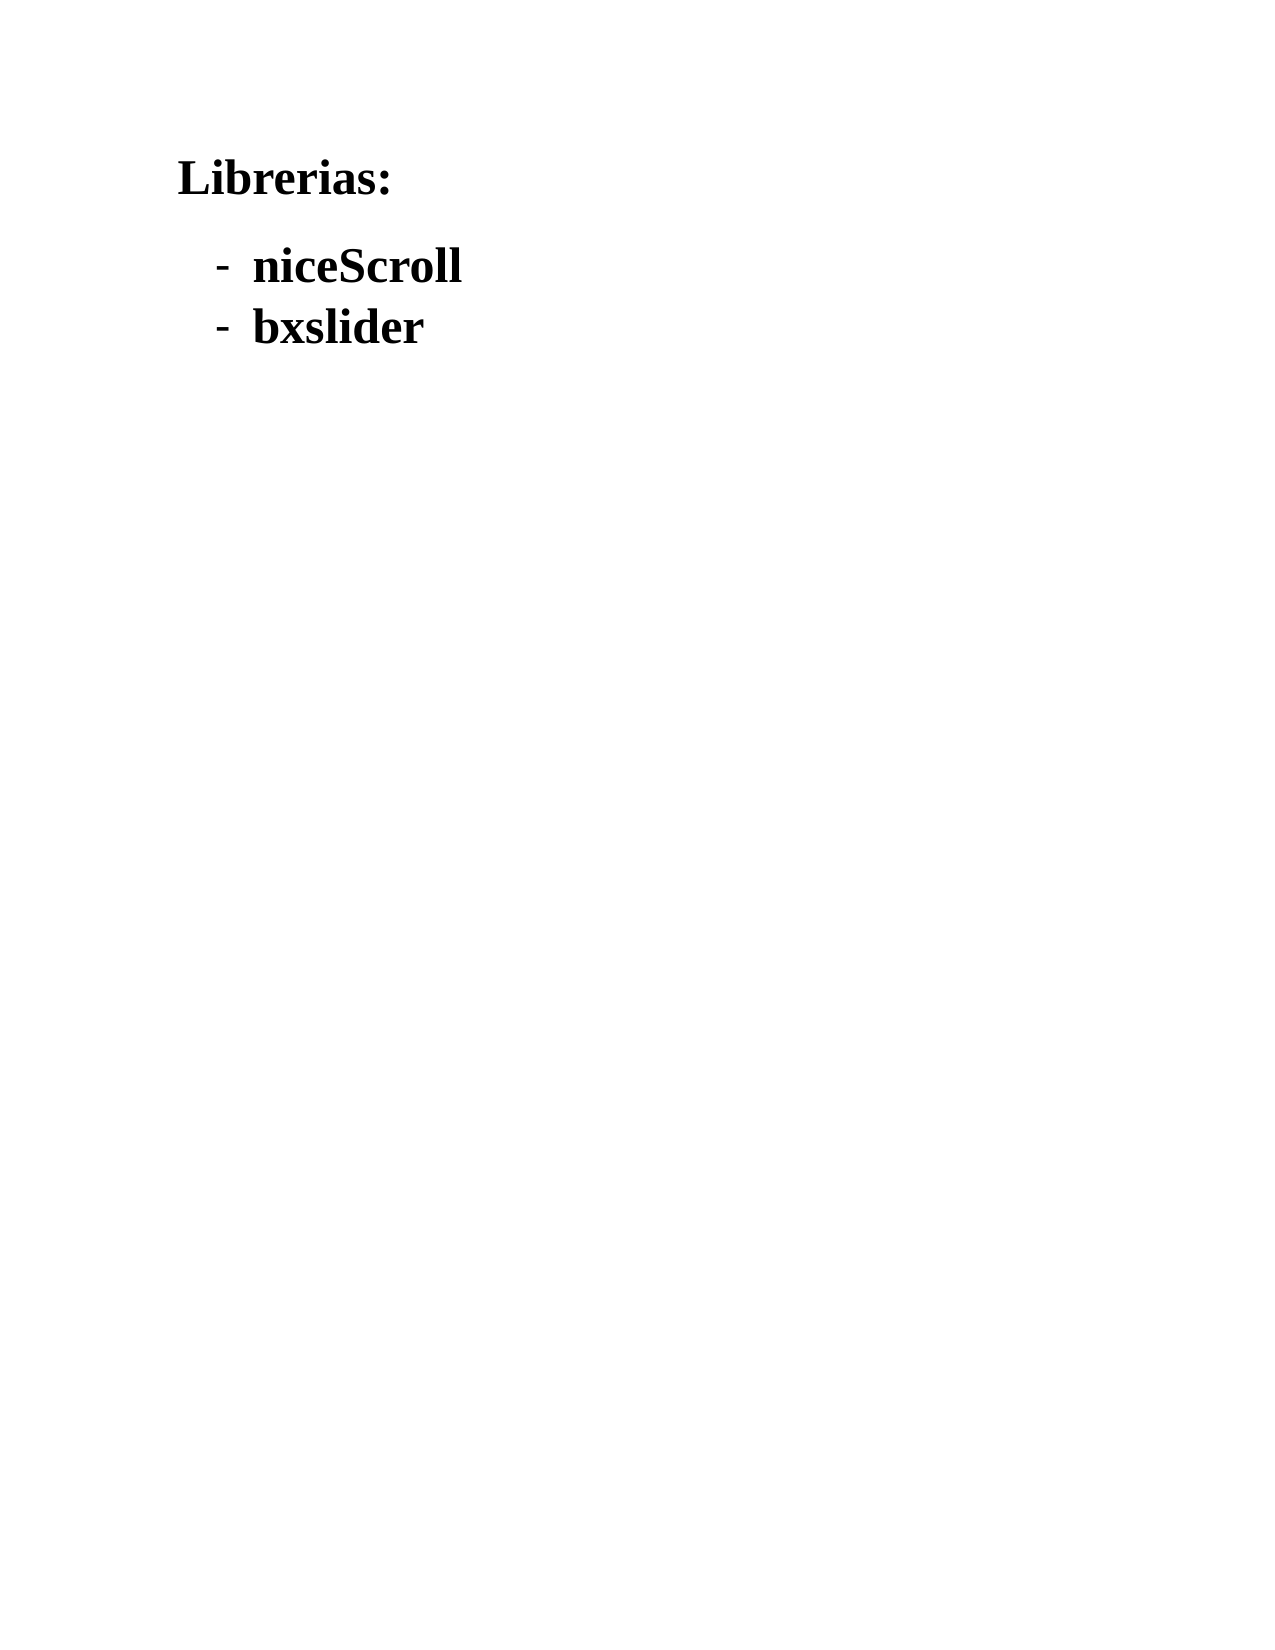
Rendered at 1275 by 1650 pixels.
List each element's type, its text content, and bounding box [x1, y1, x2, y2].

subtitle niceScroll [215, 234, 1098, 295]
subtitle Librerias: [177, 148, 1098, 205]
subtitle bxslider [215, 324, 1098, 386]
